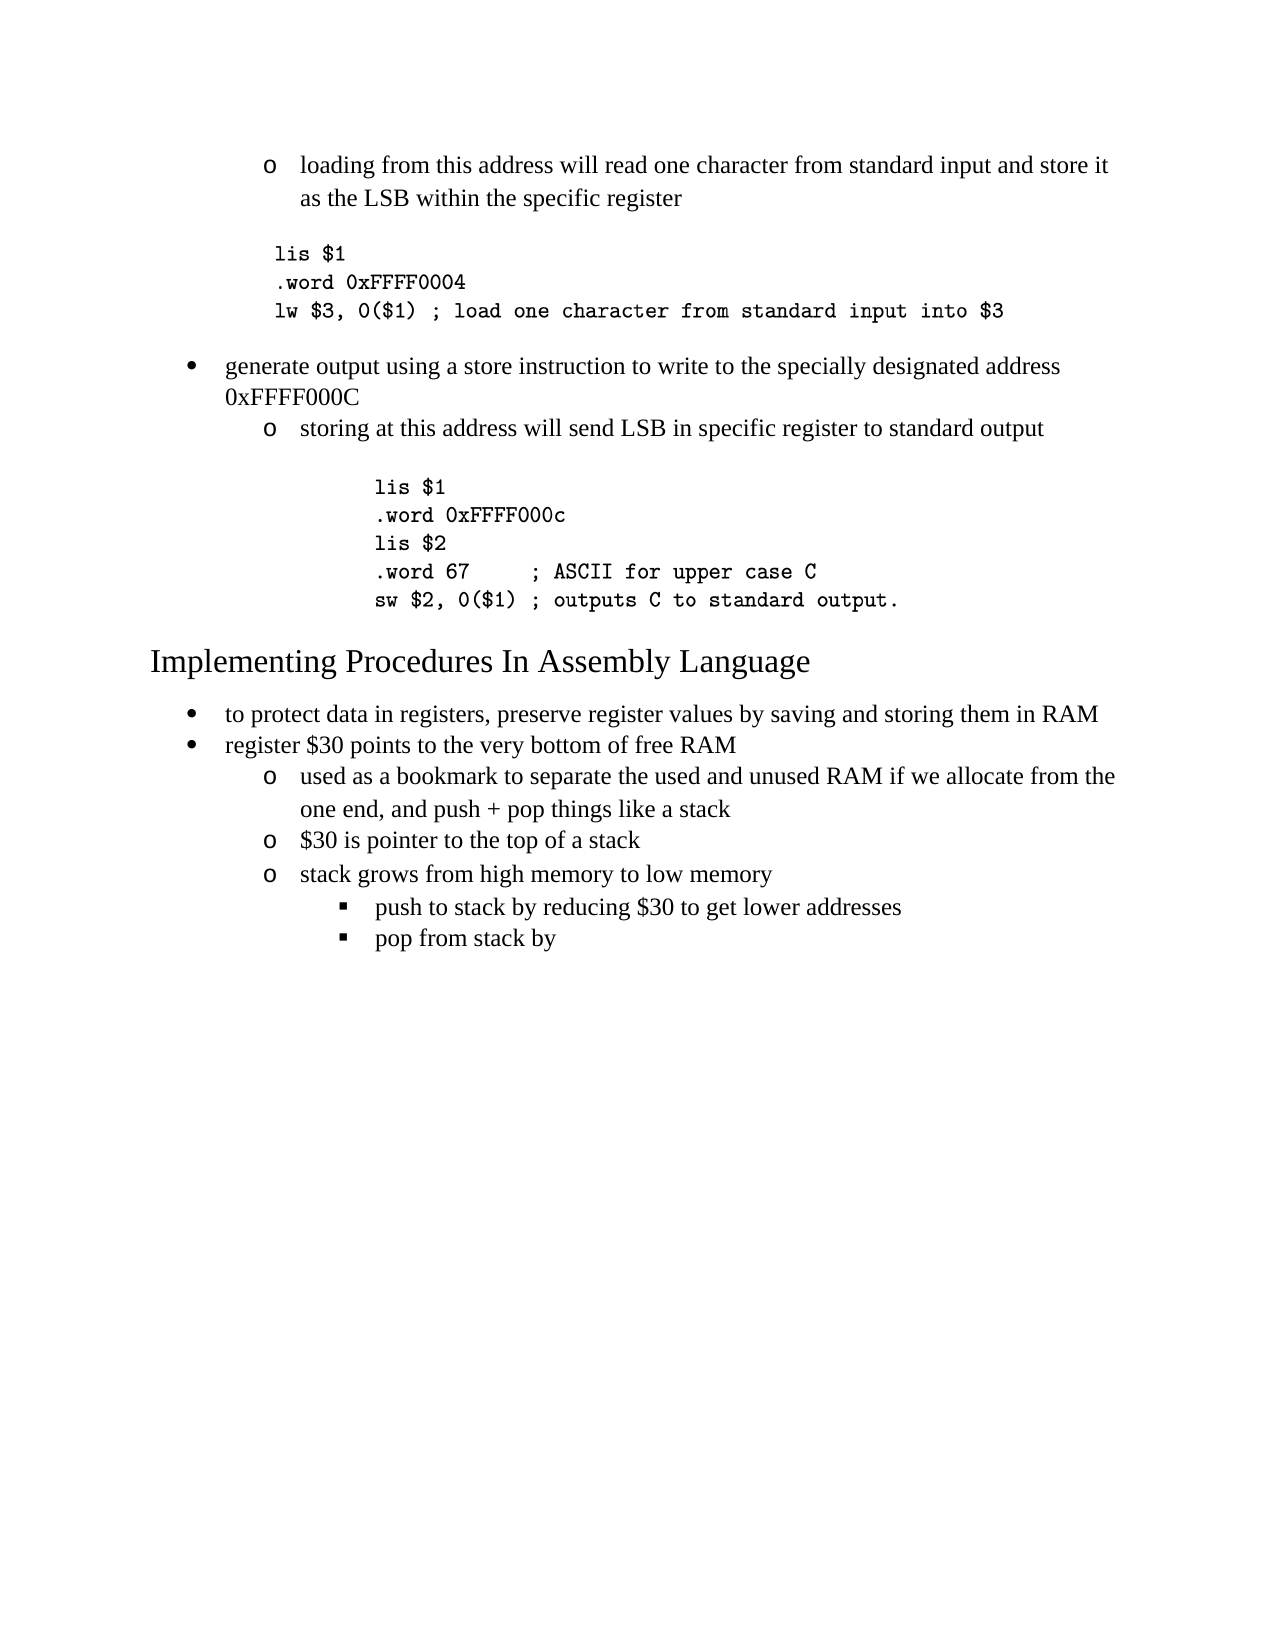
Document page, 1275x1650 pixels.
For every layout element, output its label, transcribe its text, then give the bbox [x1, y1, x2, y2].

list generate output using a store instruction to write to the specially designated address 0xFFFF000C [187, 351, 1125, 411]
list register $30 points to the very bottom of free RAM [187, 730, 1125, 759]
list push to stack by reducing $30 to get lower addresses [337, 892, 1125, 921]
list pop from stack by [337, 923, 1125, 952]
list to protect data in registers, preserve register values by saving and storing them in RAM [187, 699, 1125, 728]
list loading from this address will read one character from standard input and store it as the LSB within the specific register [262, 150, 1125, 212]
list stack grows from high memory to low memory [262, 859, 1125, 889]
list used as a bookmark to separate the used and unused RAM if we allocate from the one end, and push + pop things like a stack [262, 761, 1125, 823]
list storing at this address will send LSB in specific register to standard output [262, 413, 1125, 444]
text Implementing Procedures In Assembly Language [150, 641, 1125, 679]
list $30 is pointer to the top of a stack [262, 825, 1125, 856]
